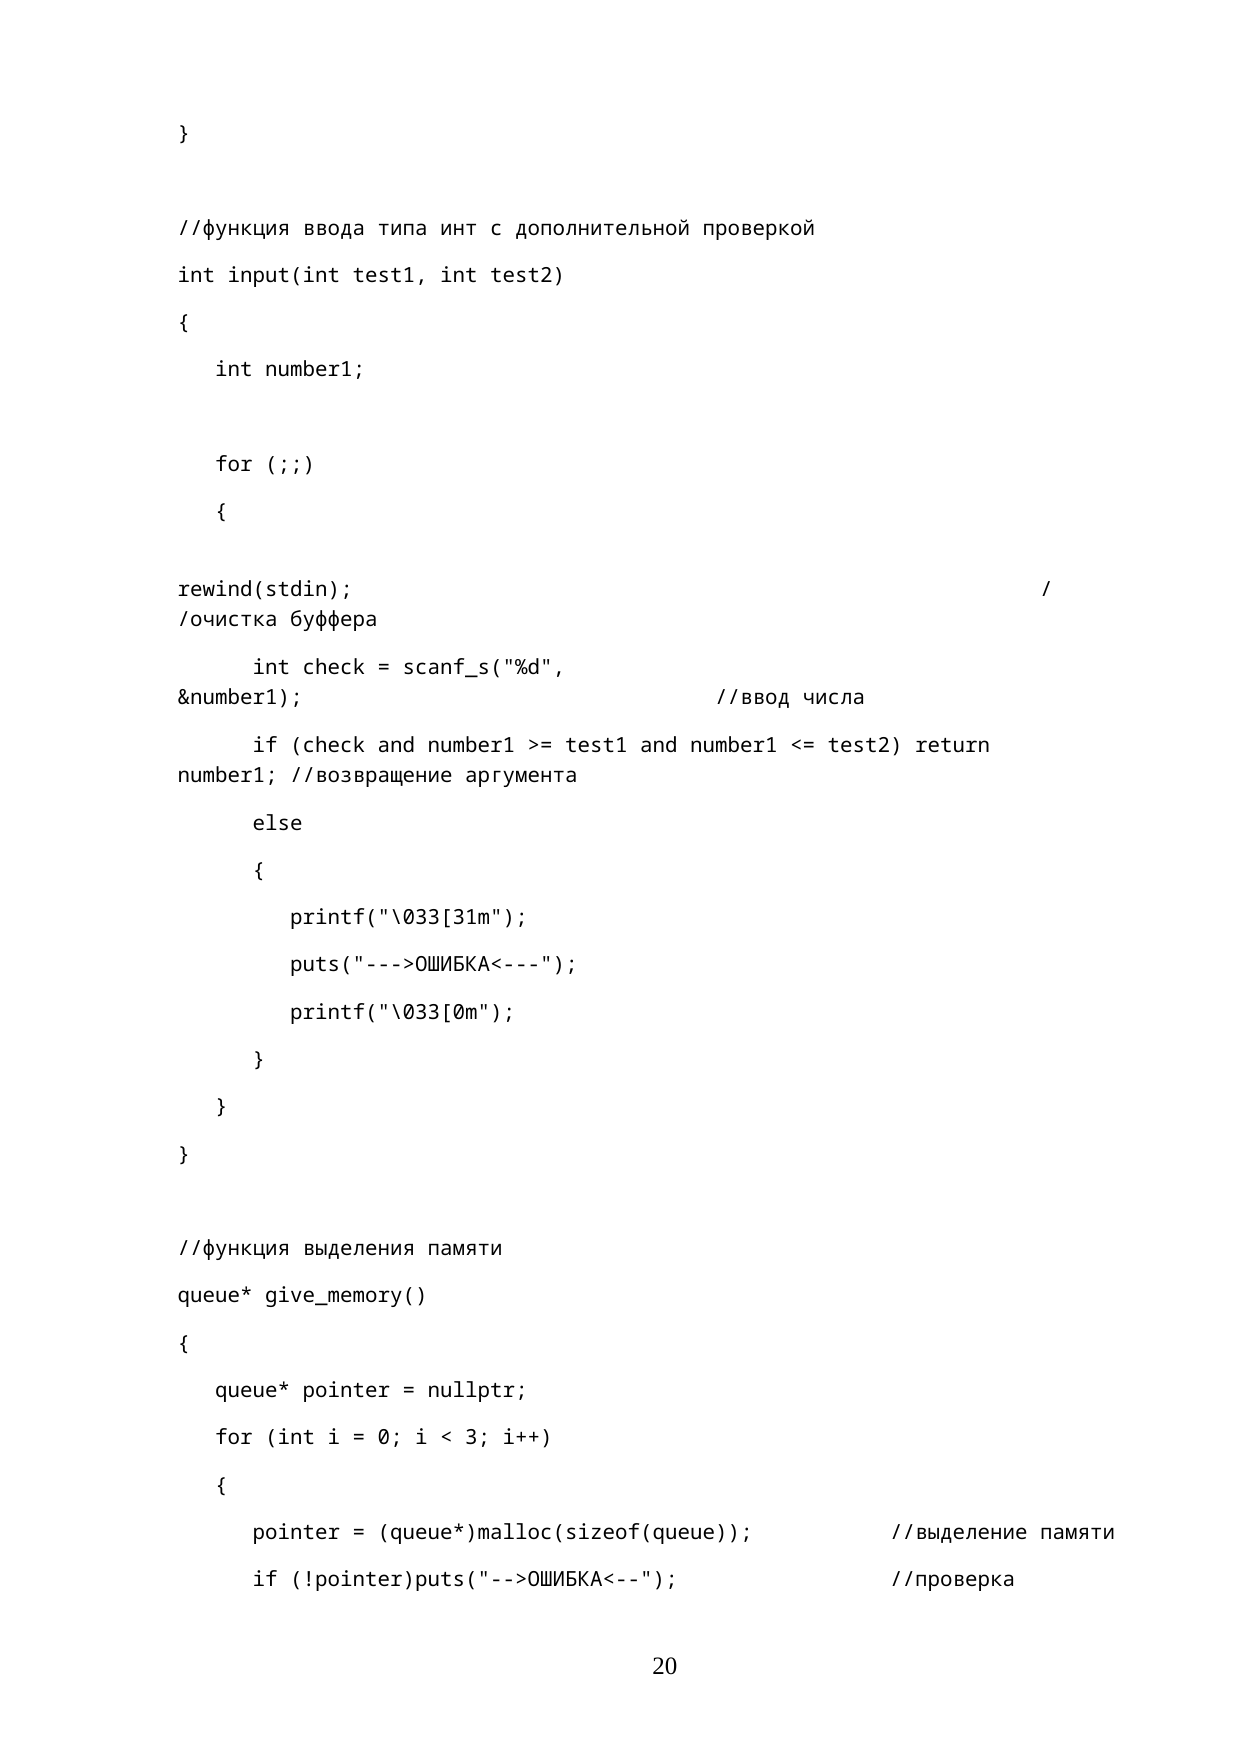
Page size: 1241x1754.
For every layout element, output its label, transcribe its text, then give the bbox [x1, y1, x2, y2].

text if (!pointer)puts("-->ОШИБКА<--"); //проверка [177, 1564, 1152, 1593]
text puts("--->ОШИБКА<---"); [177, 949, 1152, 978]
text int check = scanf_s("%d", &number1); //ввод числа [177, 652, 1152, 711]
text { [177, 855, 1152, 883]
text } [177, 1091, 1152, 1120]
text } [177, 118, 1152, 147]
text else [177, 808, 1152, 836]
text if (check and number1 >= test1 and number1 <= test2) return number1; //возвращение аргумента [177, 730, 1152, 789]
text } [177, 1044, 1152, 1073]
text { [177, 307, 1152, 336]
text rewind(stdin); //очистка буффера [177, 544, 1152, 633]
text { [177, 1470, 1152, 1498]
text } [177, 1139, 1152, 1167]
text //функция выделения памяти [177, 1233, 1152, 1262]
text for (;;) [177, 449, 1152, 478]
text queue* pointer = nullptr; [177, 1375, 1152, 1404]
text int number1; [177, 354, 1152, 383]
text pointer = (queue*)malloc(sizeof(queue)); //выделение памяти [177, 1517, 1152, 1546]
text { [177, 496, 1152, 525]
text printf("\033[31m"); [177, 902, 1152, 931]
text for (int i = 0; i < 3; i++) [177, 1422, 1152, 1451]
text //функция ввода типа инт с дополнительной проверкой [177, 213, 1152, 241]
text { [177, 1328, 1152, 1356]
text int input(int test1, int test2) [177, 260, 1152, 288]
text queue* give_memory() [177, 1281, 1152, 1309]
text printf("\033[0m"); [177, 997, 1152, 1025]
